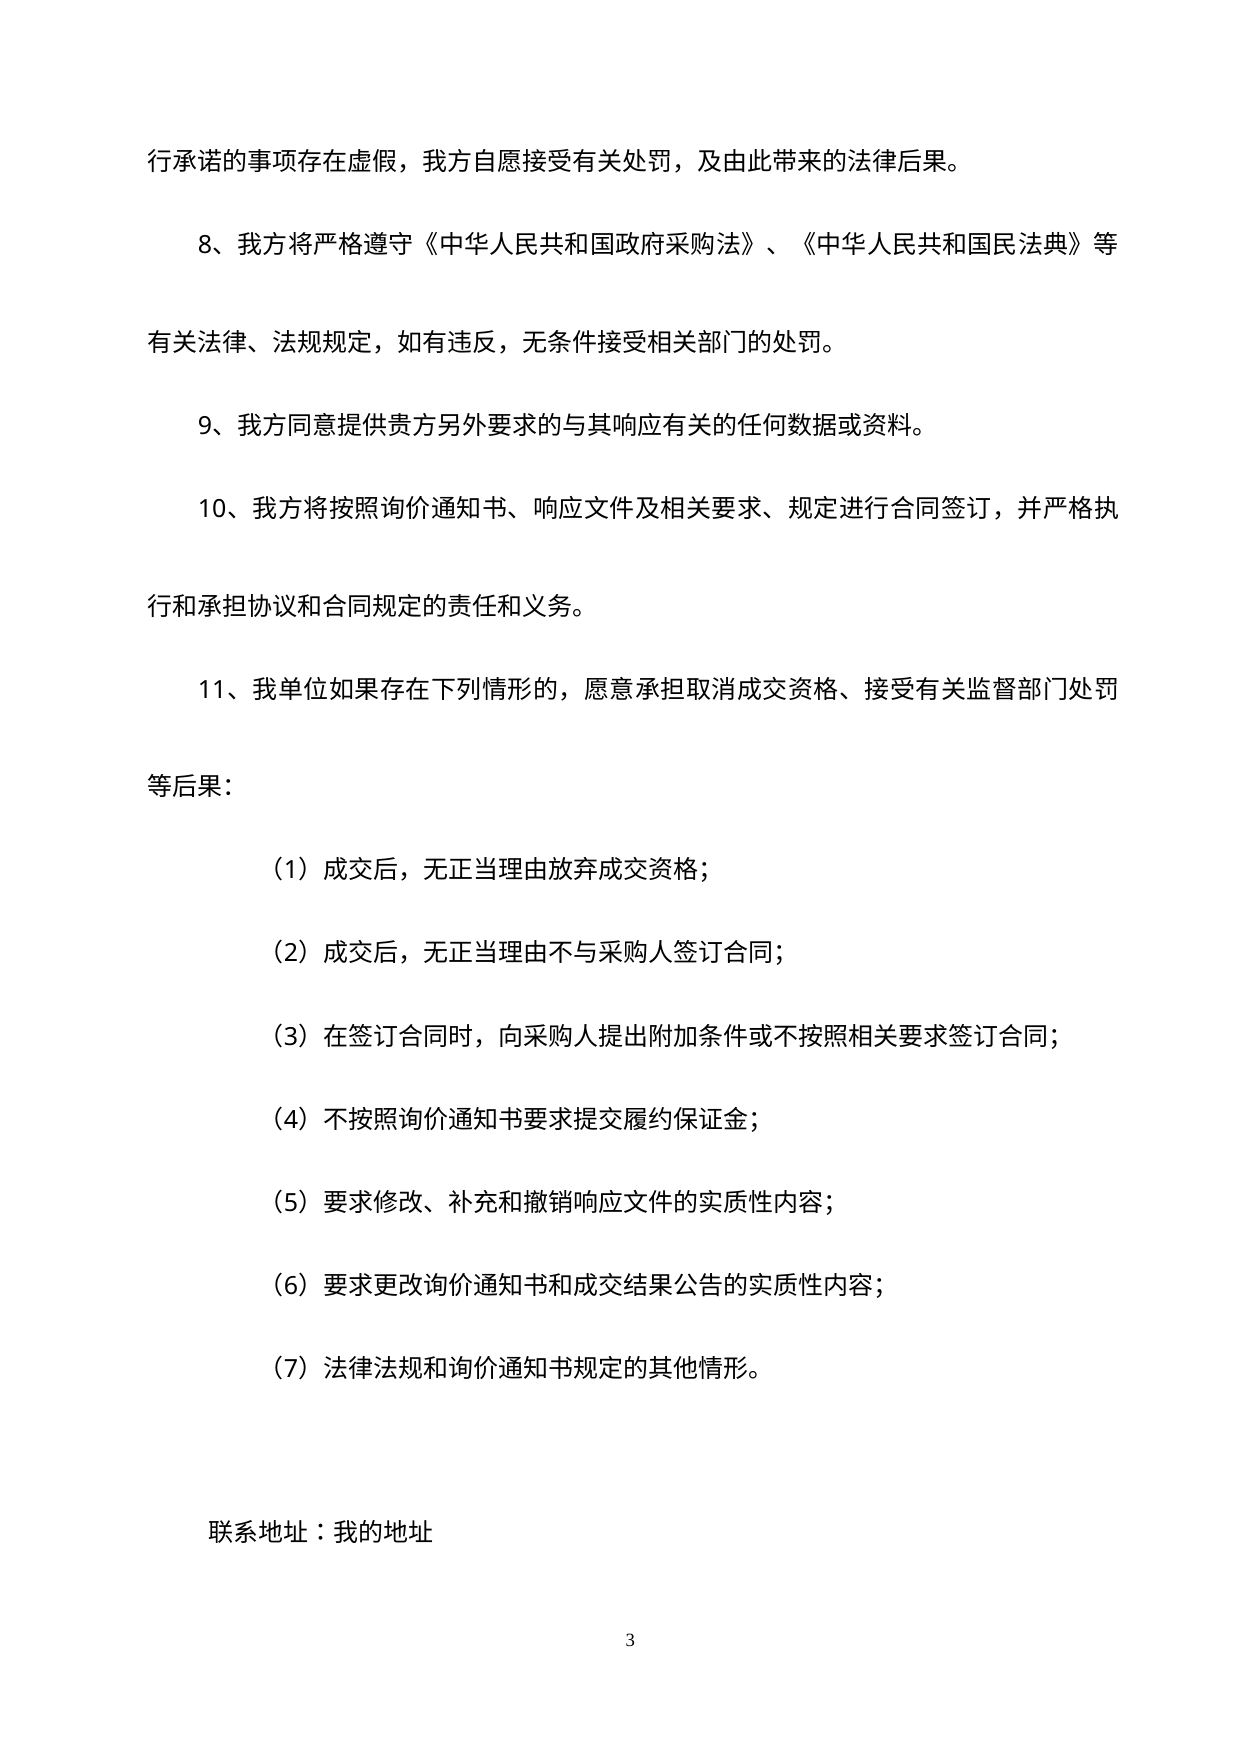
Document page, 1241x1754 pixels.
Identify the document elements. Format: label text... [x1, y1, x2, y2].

text （4）不按照询价通知书要求提交履约保证金； [209, 1085, 1122, 1150]
text （5）要求修改、补充和撤销响应文件的实质性内容； [209, 1168, 1122, 1233]
text 8、我方将严格遵守《中华人民共和国政府采购法》、《中华人民共和国民法典》等有关法律、法规规定，如有违反，无条件接受相关部门的处罚。 [148, 210, 1122, 373]
text （7）法律法规和询价通知书规定的其他情形。 [209, 1334, 1122, 1399]
text 联系地址：我的地址 [209, 1499, 1122, 1564]
text （6）要求更改询价通知书和成交结果公告的实质性内容； [209, 1251, 1122, 1316]
text 10、我方将按照询价通知书、响应文件及相关要求、规定进行合同签订，并严格执行和承担协议和合同规定的责任和义务。 [148, 474, 1122, 637]
text 9、我方同意提供贵方另外要求的与其响应有关的任何数据或资料。 [148, 391, 1122, 456]
text （2）成交后，无正当理由不与采购人签订合同； [209, 918, 1122, 983]
text 11、我单位如果存在下列情形的，愿意承担取消成交资格、接受有关监督部门处罚等后果： [148, 655, 1122, 817]
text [148, 127, 1122, 192]
text （3）在签订合同时，向采购人提出附加条件或不按照相关要求签订合同； [209, 1002, 1122, 1067]
text （1）成交后，无正当理由放弃成交资格； [209, 835, 1122, 900]
